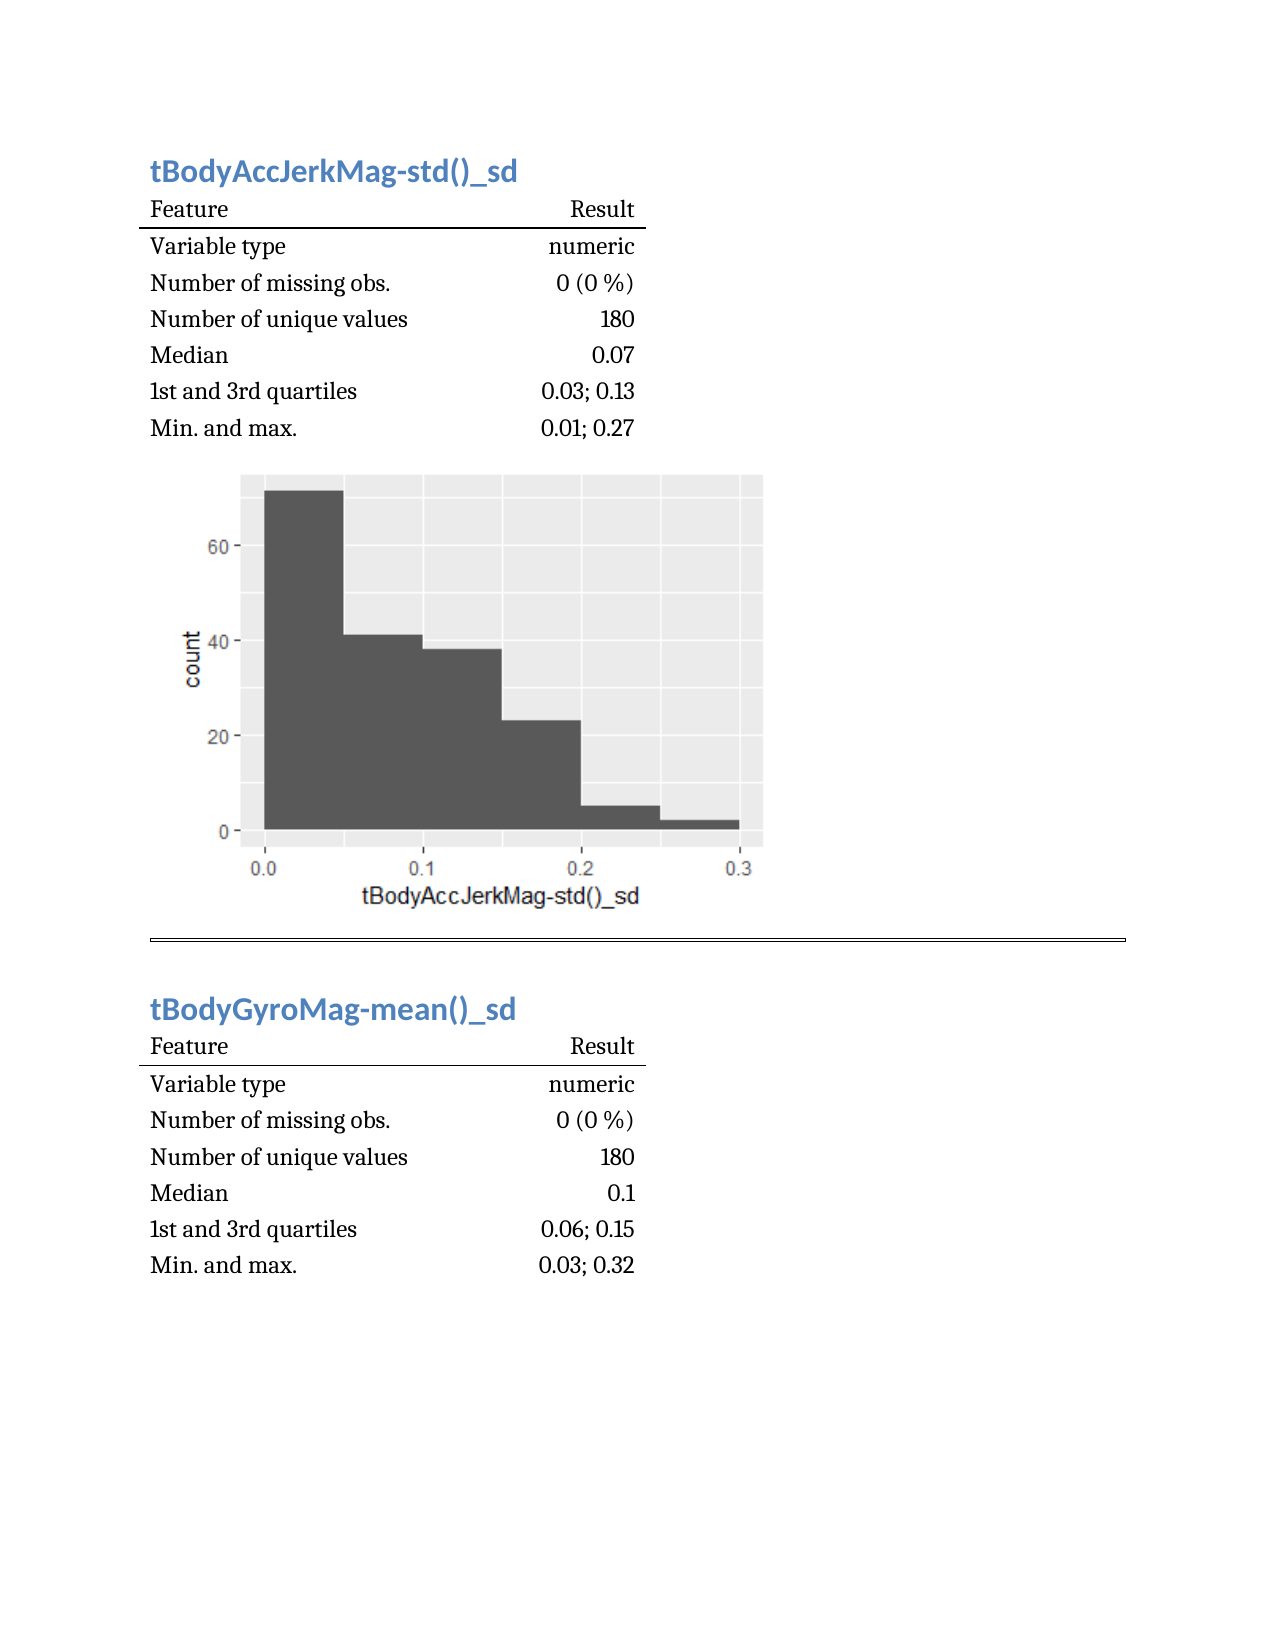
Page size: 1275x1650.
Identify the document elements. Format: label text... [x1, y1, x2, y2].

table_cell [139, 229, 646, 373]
subtitle tBodyGyroMag-mean()_sd [150, 988, 1125, 1028]
picture [168, 464, 776, 920]
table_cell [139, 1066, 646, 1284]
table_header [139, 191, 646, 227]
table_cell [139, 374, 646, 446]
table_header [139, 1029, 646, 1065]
subtitle tBodyAccJerkMag-std()_sd [150, 150, 1125, 191]
